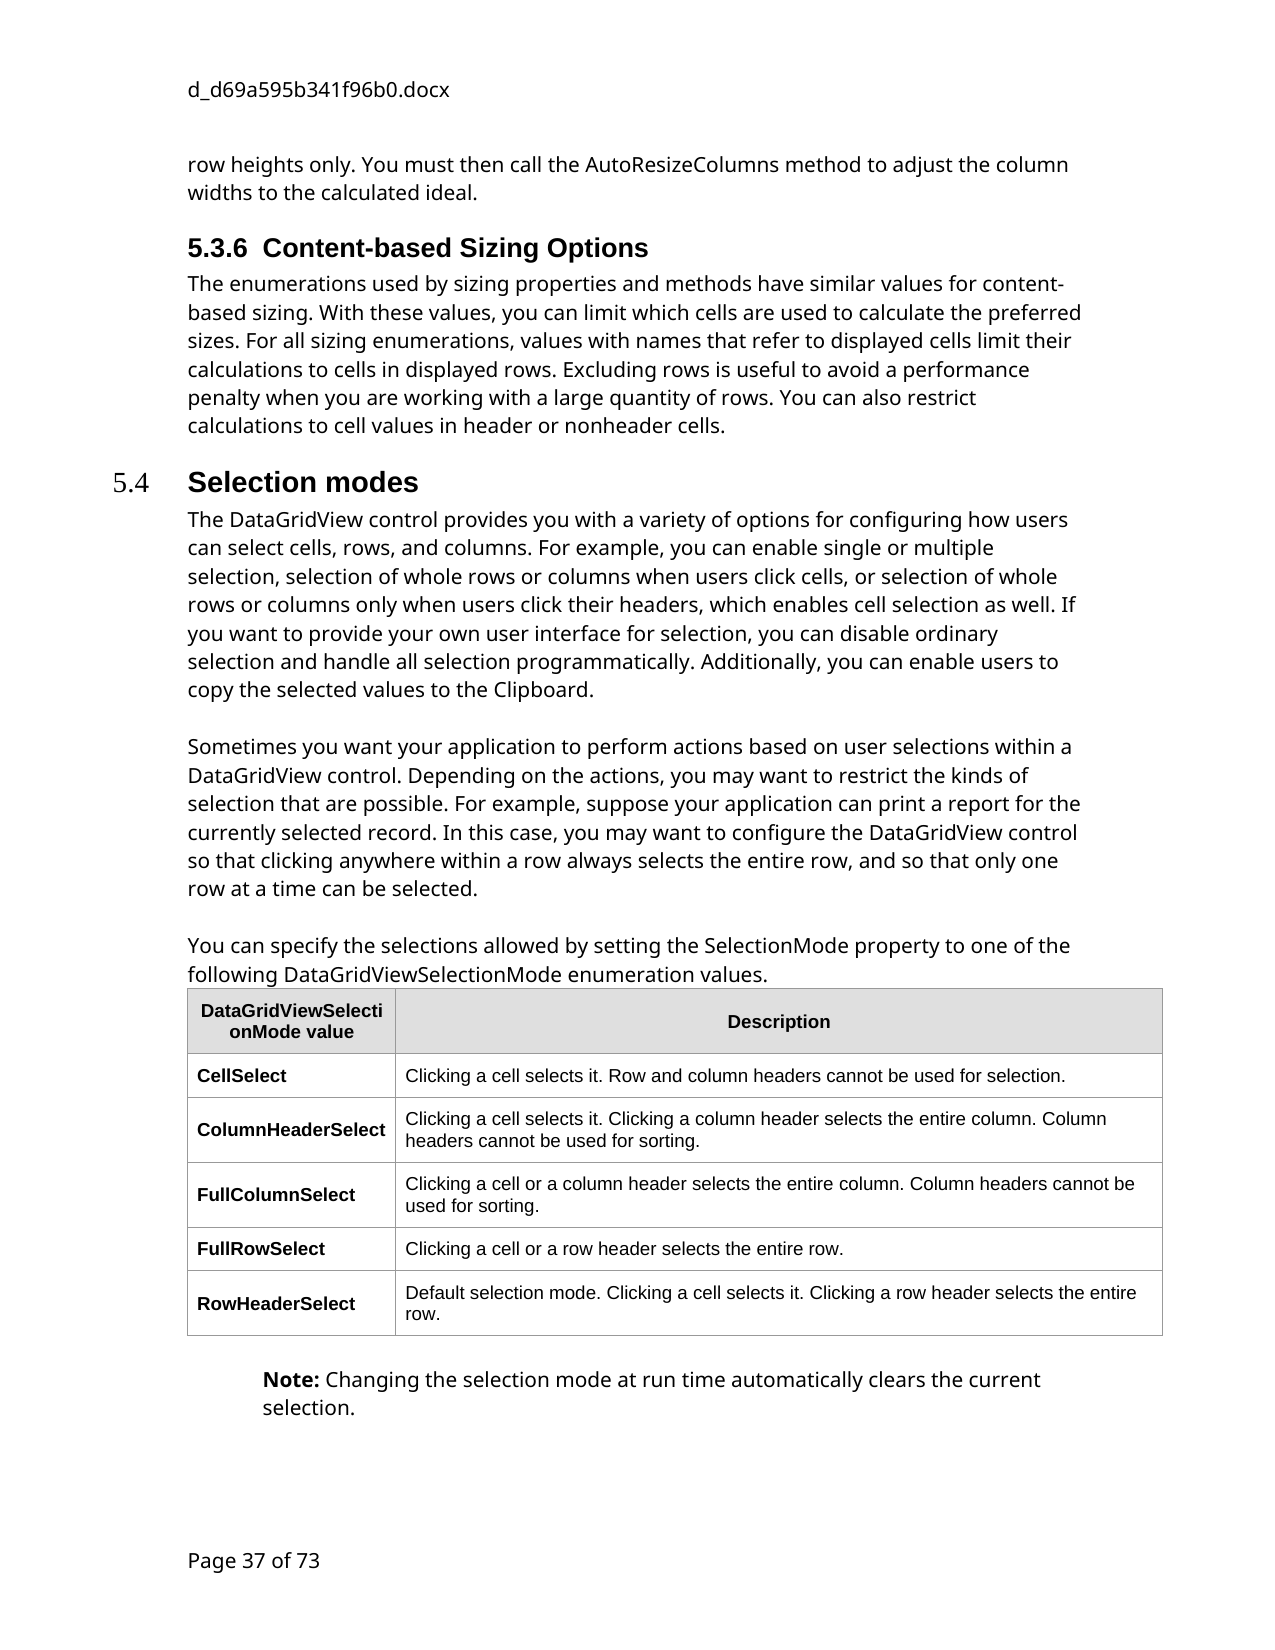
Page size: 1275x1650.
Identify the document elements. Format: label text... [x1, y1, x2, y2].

table_cell Clicking a cell selects it. Row and column headers cannot be used for selection. [396, 1054, 1162, 1097]
text Sometimes you want your application to perform actions based on user selections within a DataGridView control. Depending on the actions, you may want to restrict the kinds of selection that are possible. For example, suppose your application can print a report for the currently selected record. In this case, you may want to configure the DataGridView control so that clicking anywhere within a row always selects the entire row, and so that only one row at a time can be selected. [187, 732, 1087, 903]
text Note: Changing the selection mode at run time automatically clears the current selection. [262, 1365, 1087, 1422]
text The DataGridView control provides you with a variety of options for configuring how users can select cells, rows, and columns. For example, you can enable single or multiple selection, selection of whole rows or columns when users click cells, or selection of whole rows or columns only when users click their headers, which enables cell selection as well. If you want to provide your own user interface for selection, you can disable ordinary selection and handle all selection programmatically. Additionally, you can enable users to copy the selected values to the Clipboard. [187, 505, 1087, 704]
subtitle Content-based Sizing Options [187, 232, 1087, 263]
table_cell RowHeaderSelect [188, 1271, 395, 1335]
text The enumerations used by sizing properties and methods have similar values for content-based sizing. With these values, you can limit which cells are used to calculate the preferred sizes. For all sizing enumerations, values with names that refer to displayed cells limit their calculations to cells in displayed rows. Excluding rows is useful to avoid a performance penalty when you are working with a large quantity of rows. You can also restrict calculations to cell values in header or nonheader cells. [187, 269, 1087, 440]
subtitle Selection modes [112, 465, 1087, 499]
table_cell Clicking a cell selects it. Clicking a column header selects the entire column. Column headers cannot be used for sorting. [396, 1098, 1162, 1162]
table_cell ColumnHeaderSelect [188, 1098, 395, 1162]
table_cell FullRowSelect [188, 1228, 395, 1270]
table_header DataGridViewSelectionMode value [188, 989, 395, 1053]
table_cell FullColumnSelect [188, 1163, 395, 1227]
table_cell Clicking a cell or a column header selects the entire column. Column headers cannot be used for sorting. [396, 1163, 1162, 1227]
text You can specify the selections allowed by setting the SelectionMode property to one of the following DataGridViewSelectionMode enumeration values. [187, 931, 1087, 988]
table_header Description [396, 989, 1162, 1053]
table_cell Default selection mode. Clicking a cell selects it. Clicking a row header selects the entire row. [396, 1271, 1162, 1335]
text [187, 150, 1087, 207]
table_cell CellSelect [188, 1054, 395, 1097]
table_cell Clicking a cell or a row header selects the entire row. [396, 1228, 1162, 1270]
